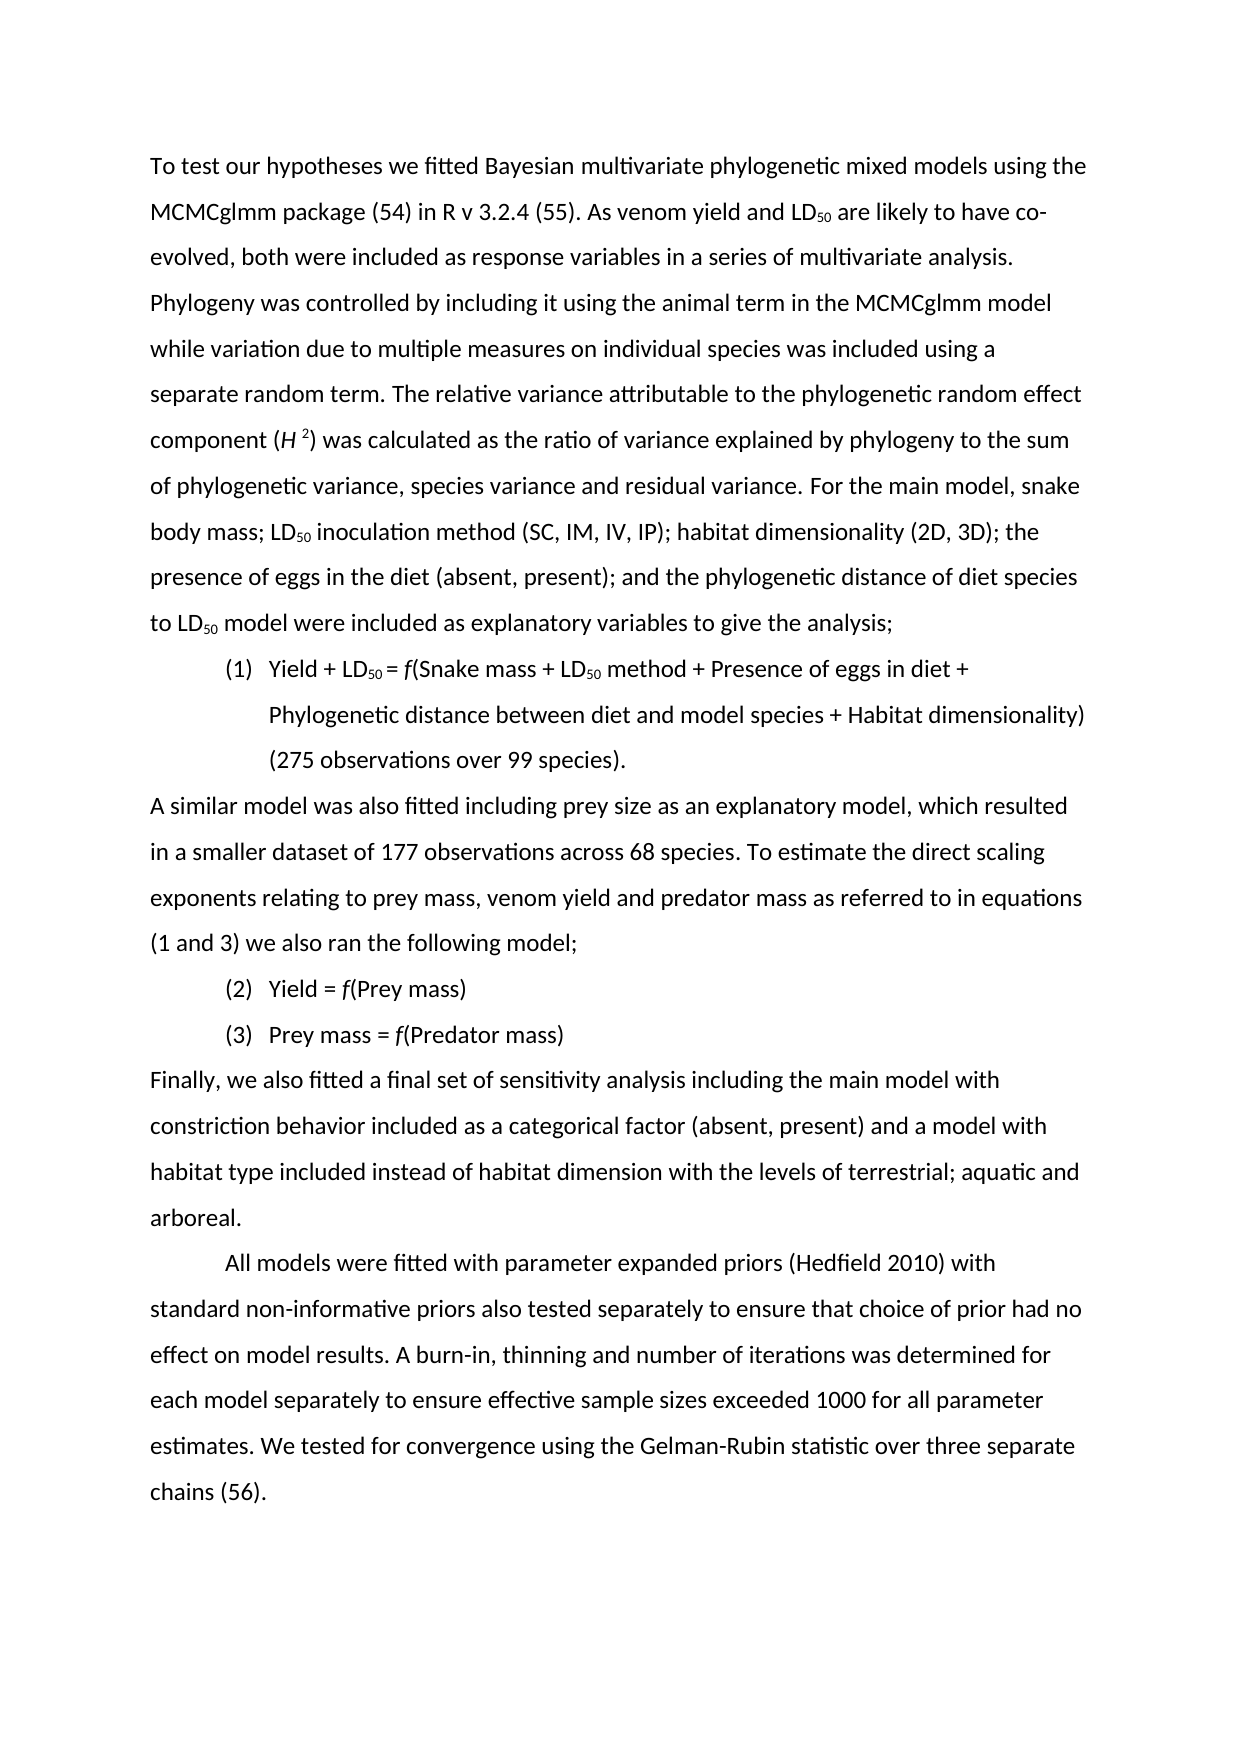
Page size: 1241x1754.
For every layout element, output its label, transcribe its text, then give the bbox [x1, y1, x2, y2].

text All models were fitted with parameter expanded priors (Hedfield 2010) with standard non-informative priors also tested separately to ensure that choice of prior had no effect on model results. A burn-in, thinning and number of iterations was determined for each model separately to ensure effective sample sizes exceeded 1000 for all parameter estimates. We tested for convergence using the Gelman-Rubin statistic over three separate chains (56). [150, 1247, 1090, 1507]
list Yield + LD50 = f(Snake mass + LD50 method + Presence of eggs in diet + Phylogenetic distance between diet and model species + Habitat dimensionality) (275 observations over 99 species). [225, 653, 1090, 775]
list Yield = f(Prey mass) [225, 973, 1090, 1004]
text A similar model was also fitted including prey size as an explanatory model, which resulted in a smaller dataset of 177 observations across 68 species. To estimate the direct scaling exponents relating to prey mass, venom yield and predator mass as referred to in equations (1 and 3) we also ran the following model; [150, 790, 1090, 958]
text Finally, we also fitted a final set of sensitivity analysis including the main model with constriction behavior included as a categorical factor (absent, present) and a model with habitat type included instead of habitat dimension with the levels of terrestrial; aquatic and arboreal. [150, 1064, 1090, 1232]
text To test our hypotheses we fitted Bayesian multivariate phylogenetic mixed models using the MCMCglmm package (54) in R v 3.2.4 (55). As venom yield and LD50 are likely to have co-evolved, both were included as response variables in a series of multivariate analysis. Phylogeny was controlled by including it using the animal term in the MCMCglmm model while variation due to multiple measures on individual species was included using a separate random term. The relative variance attributable to the phylogenetic random effect component (H 2) was calculated as the ratio of variance explained by phylogeny to the sum of phylogenetic variance, species variance and residual variance. For the main model, snake body mass; LD50 inoculation method (SC, IM, IV, IP); habitat dimensionality (2D, 3D); the presence of eggs in the diet (absent, present); and the phylogenetic distance of diet species to LD50 model were included as explanatory variables to give the analysis; [150, 150, 1090, 638]
list Prey mass = f(Predator mass) [225, 1019, 1090, 1049]
